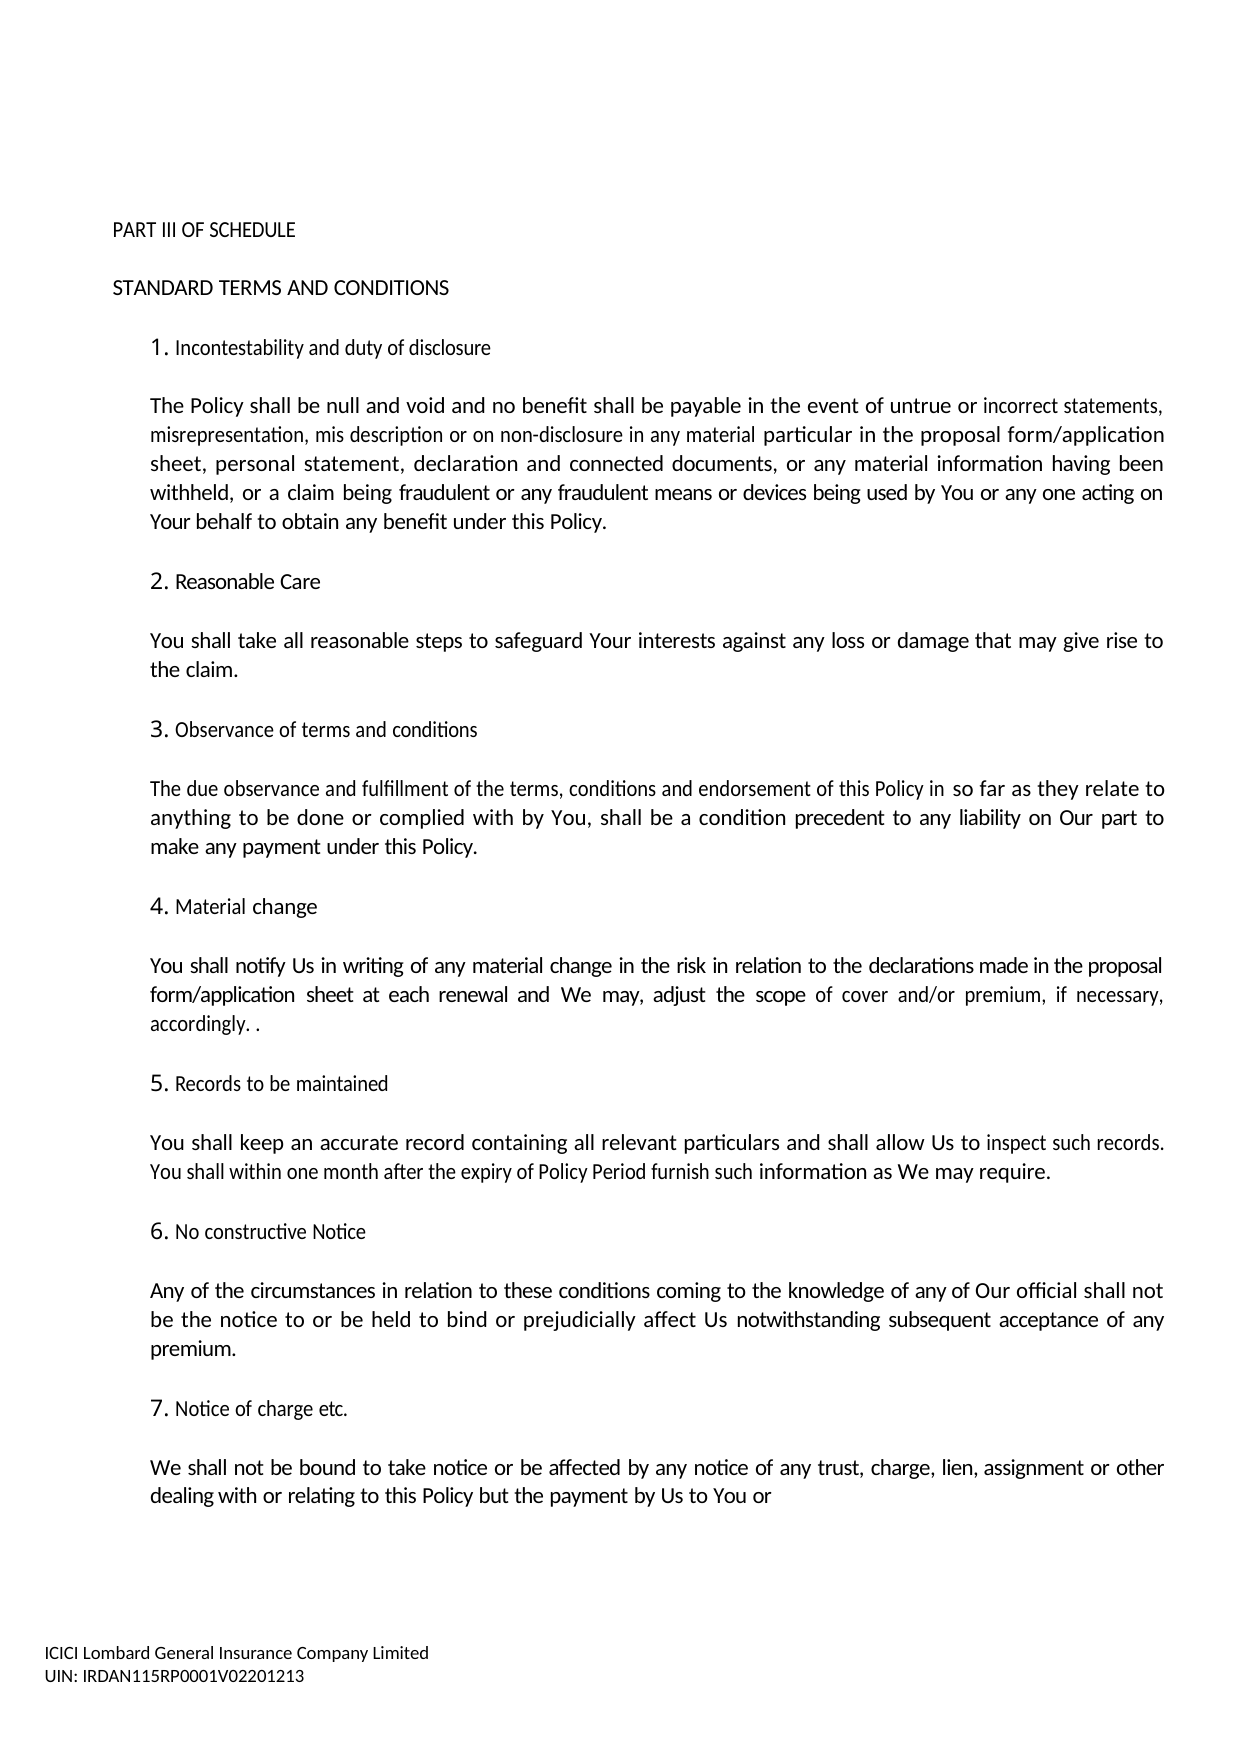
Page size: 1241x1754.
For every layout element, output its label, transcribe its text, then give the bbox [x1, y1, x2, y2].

text Any of the circumstances in relation to these conditions coming to the knowledge of any of Our official shall not be the notice to or be held to bind or prejudicially affect Us notwithstanding subsequent acceptance of any premium. [150, 1276, 1165, 1362]
text You shall take all reasonable steps to safeguard Your interests against any loss or damage that may give rise to the claim. [150, 626, 1165, 683]
list Records to be maintained [150, 1067, 1165, 1098]
list No constructive Notice [150, 1215, 1165, 1246]
list Reasonable Care [150, 565, 1165, 597]
text We shall not be bound to take notice or be affected by any notice of any trust, charge, lien, assignment or other dealing with or relating to this Policy but the payment by Us to You or [150, 1453, 1165, 1509]
list Observance of terms and conditions [150, 713, 1165, 744]
text PART III OF SCHEDULE [112, 215, 1165, 243]
list Incontestability and duty of disclosure [150, 330, 1165, 362]
text You shall notify Us in writing of any material change in the risk in relation to the declarations made in the proposal form/application sheet at each renewal and We may, adjust the scope of cover and/or premium, if necessary, accordingly. . [150, 951, 1165, 1037]
text STANDARD TERMS AND CONDITIONS [112, 273, 1165, 301]
text The Policy shall be null and void and no benefit shall be payable in the event of untrue or incorrect statements, misrepresentation, mis description or on non-disclosure in any material particular in the proposal form/application sheet, personal statement, declaration and connected documents, or any material information having been withheld, or a claim being fraudulent or any fraudulent means or devices being used by You or any one acting on Your behalf to obtain any benefit under this Policy. [150, 391, 1165, 535]
text You shall keep an accurate record containing all relevant particulars and shall allow Us to inspect such records. You shall within one month after the expiry of Policy Period furnish such information as We may require. [150, 1128, 1165, 1185]
text The due observance and fulfillment of the terms, conditions and endorsement of this Policy in so far as they relate to anything to be done or complied with by You, shall be a condition precedent to any liability on Our part to make any payment under this Policy. [150, 774, 1165, 860]
list Notice of charge etc. [150, 1392, 1165, 1423]
list Material change [150, 890, 1165, 921]
